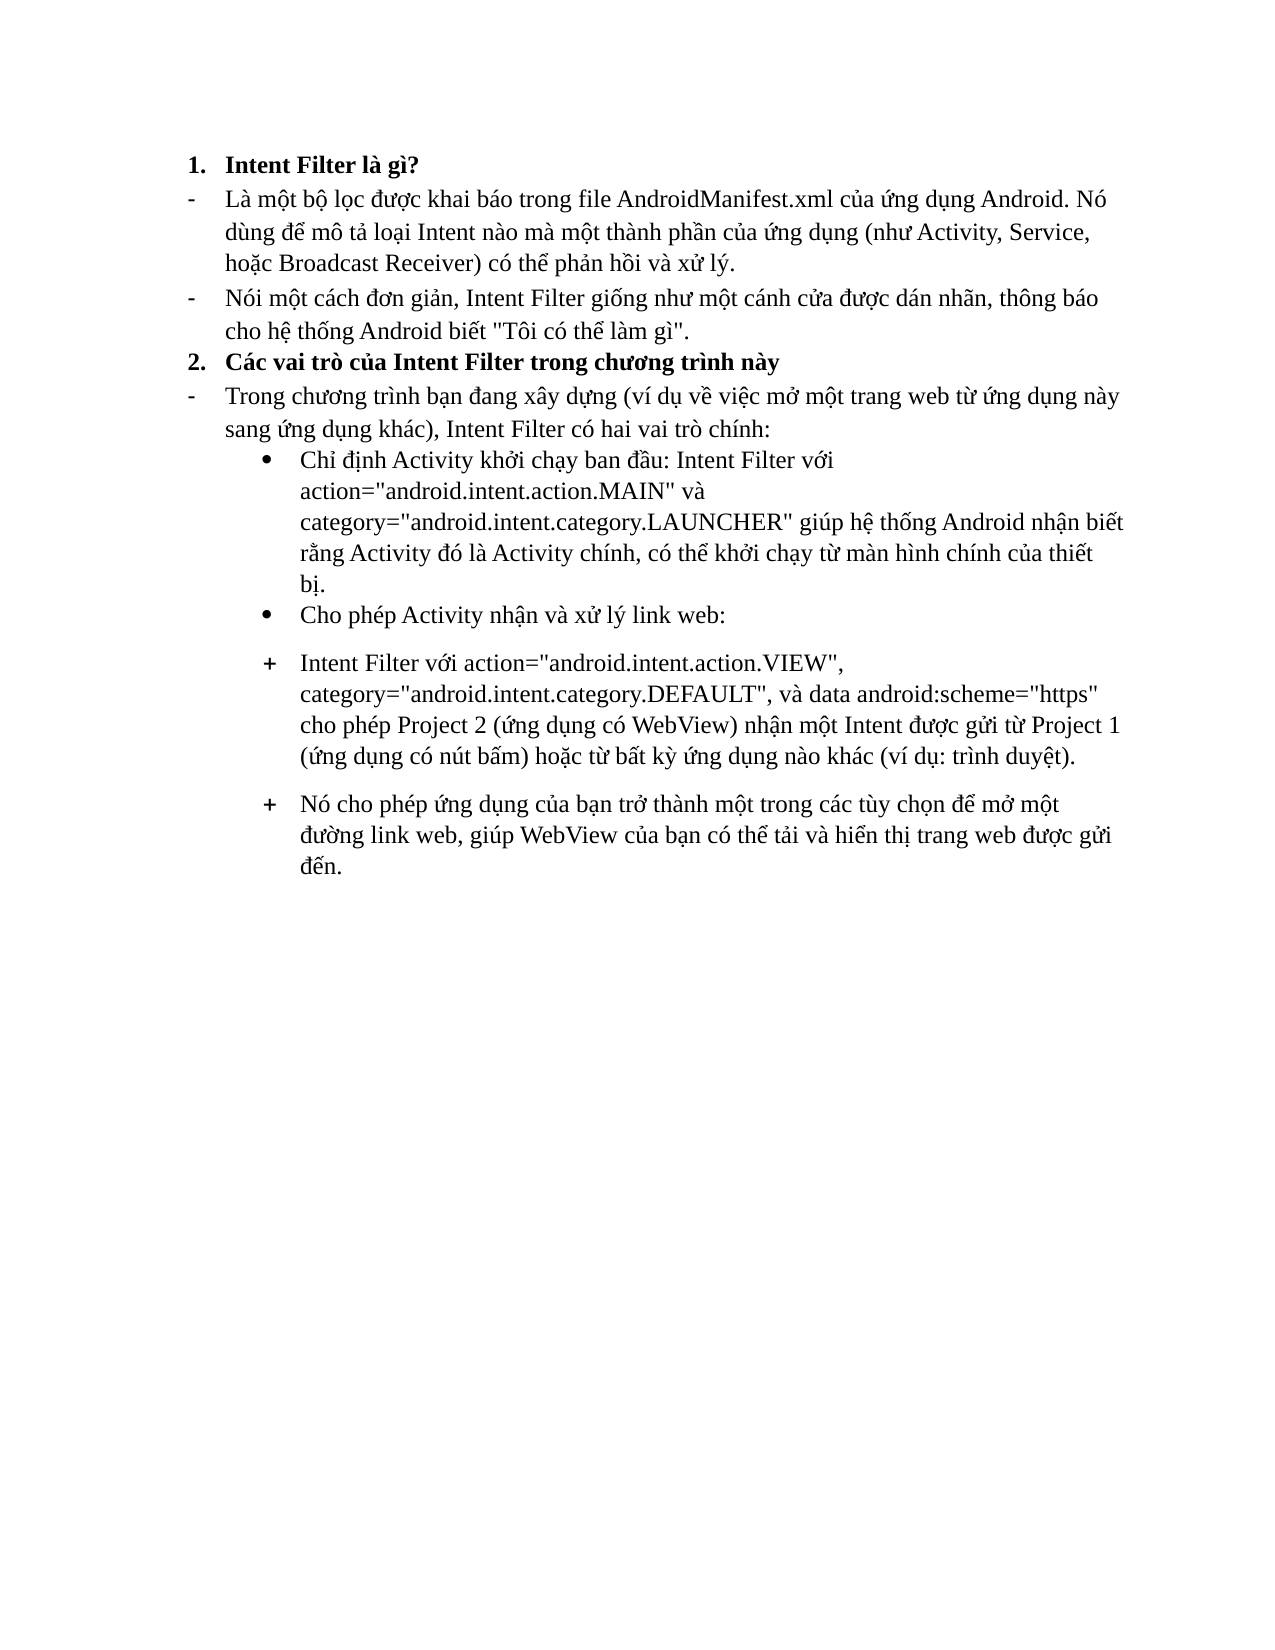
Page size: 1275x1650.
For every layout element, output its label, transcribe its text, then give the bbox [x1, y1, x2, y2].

list Là một bộ lọc được khai báo trong file AndroidManifest.xml của ứng dụng Android. Nó dùng để mô tả loại Intent nào mà một thành phần của ứng dụng (như Activity, Service, hoặc Broadcast Receiver) có thể phản hồi và xử lý. [187, 181, 1125, 277]
list Trong chương trình bạn đang xây dựng (ví dụ về việc mở một trang web từ ứng dụng này sang ứng dụng khác), Intent Filter có hai vai trò chính: [187, 378, 1125, 443]
list Nó cho phép ứng dụng của bạn trở thành một trong các tùy chọn để mở một đường link web, giúp WebView của bạn có thể tải và hiển thị trang web được gửi đến. [262, 789, 1125, 880]
list Nói một cách đơn giản, Intent Filter giống như một cánh cửa được dán nhãn, thông báo cho hệ thống Android biết "Tôi có thể làm gì". [187, 279, 1125, 344]
list Các vai trò của Intent Filter trong chương trình này [187, 347, 1125, 376]
list Intent Filter với action="android.intent.action.VIEW", category="android.intent.category.DEFAULT", và data android:scheme="https" cho phép Project 2 (ứng dụng có WebView) nhận một Intent được gửi từ Project 1 (ứng dụng có nút bấm) hoặc từ bất kỳ ứng dụng nào khác (ví dụ: trình duyệt). [262, 648, 1125, 770]
list Intent Filter là gì? [187, 150, 1125, 179]
list Cho phép Activity nhận và xử lý link web: [262, 601, 1125, 629]
list Chỉ định Activity khởi chạy ban đầu: Intent Filter với action="android.intent.action.MAIN" và category="android.intent.category.LAUNCHER" giúp hệ thống Android nhận biết rằng Activity đó là Activity chính, có thể khởi chạy từ màn hình chính của thiết bị. [262, 445, 1125, 598]
